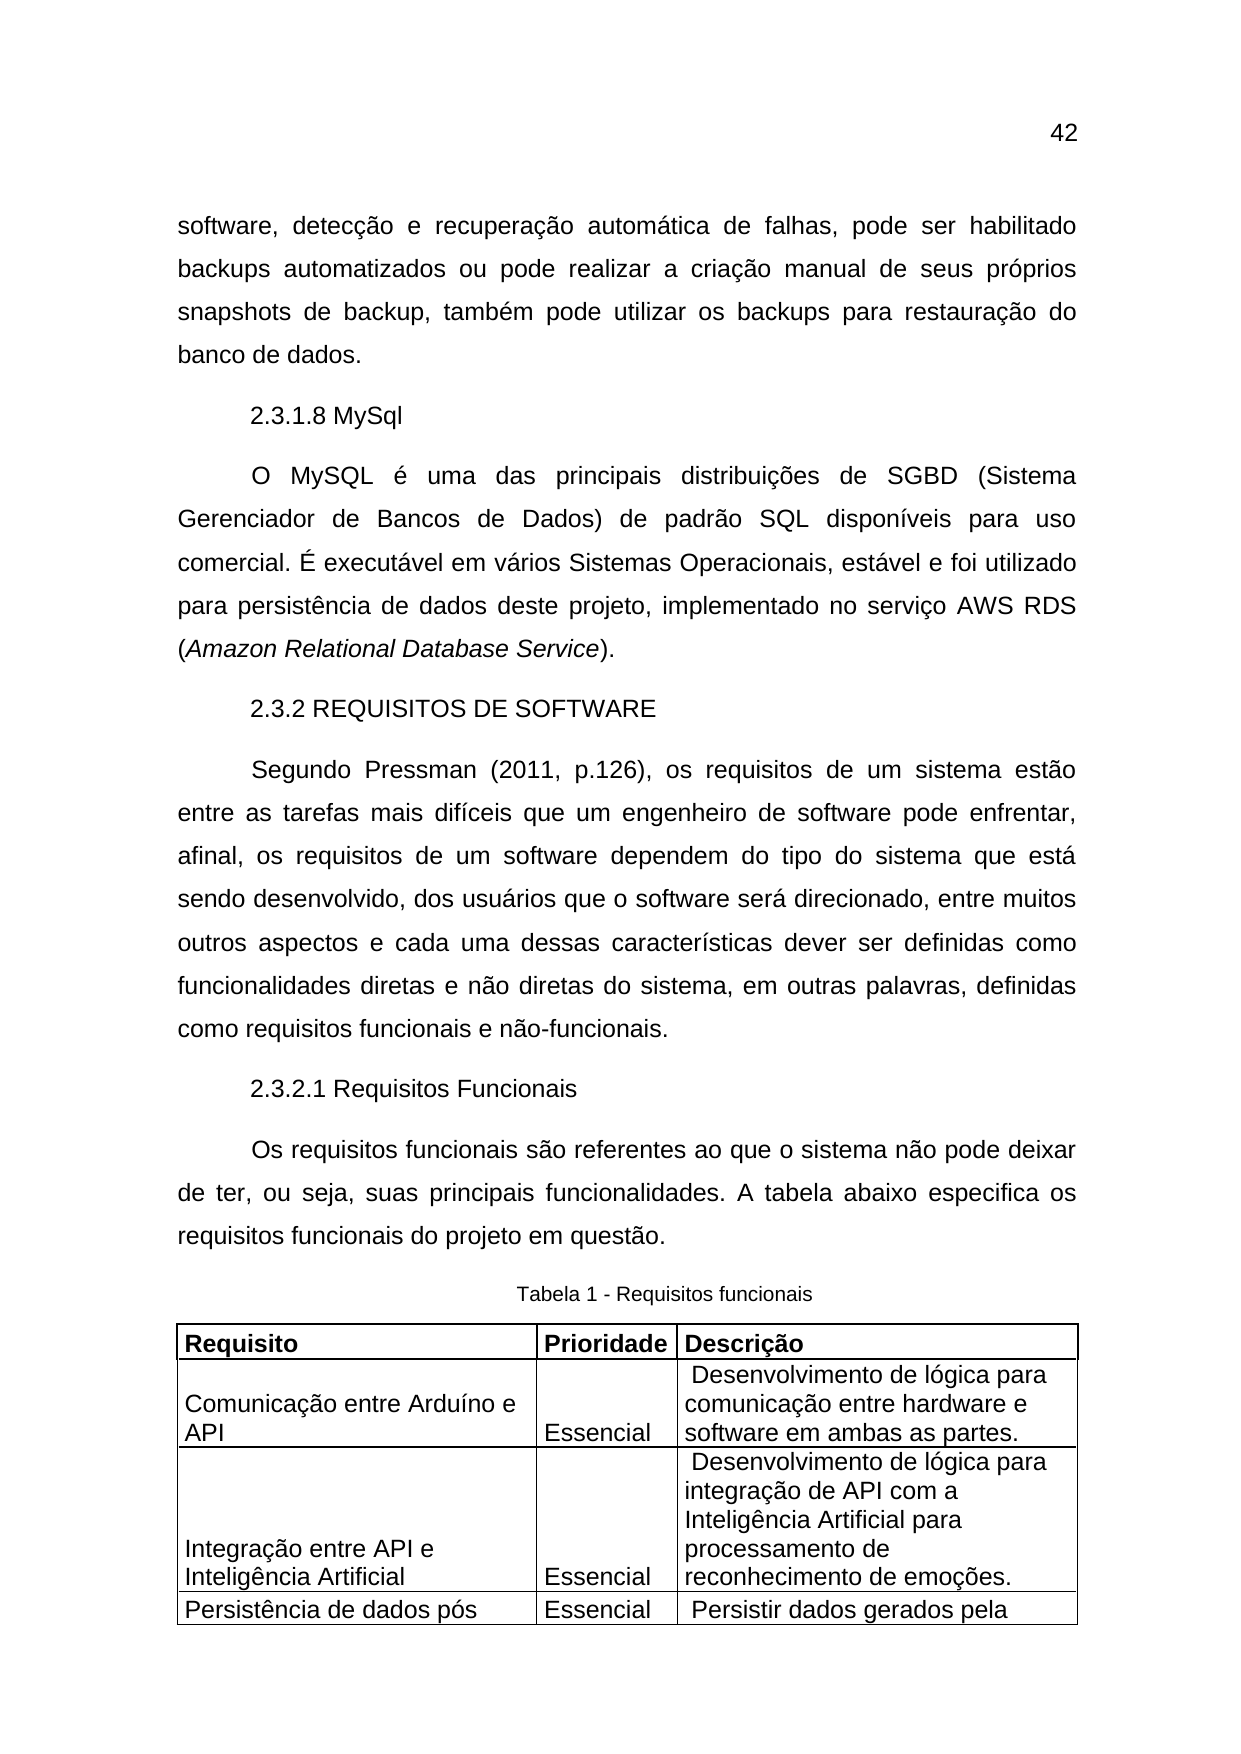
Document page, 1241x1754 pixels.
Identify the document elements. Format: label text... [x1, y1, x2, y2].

text O MySQL é uma das principais distribuições de SGBD (Sistema Gerenciador de Bancos de Dados) de padrão SQL disponíveis para uso comercial. É executável em vários Sistemas Operacionais, estável e foi utilizado para persistência de dados deste projeto, implementado no serviço AWS RDS (Amazon Relational Database Service). [177, 461, 1078, 662]
table_cell Comunicação entre Arduíno e API [178, 1359, 536, 1446]
table_cell Essencial [537, 1360, 677, 1446]
table_header Descrição [678, 1325, 1077, 1358]
table_cell Desenvolvimento de lógica para integração de API com a Inteligência Artificial para processamento de reconhecimento de emoções. [678, 1446, 1077, 1591]
subtitle 2.3.2.1 Requisitos Funcionais [250, 1074, 1078, 1103]
subtitle 2.3.2 Requisitos de Software [250, 694, 1078, 723]
text Segundo Pressman (2011, p.126), os requisitos de um sistema estão entre as tarefas mais difíceis que um engenheiro de software pode enfrentar, afinal, os requisitos de um software dependem do tipo do sistema que está sendo desenvolvido, dos usuários que o software será direcionado, entre muitos outros aspectos e cada uma dessas características dever ser definidas como funcionalidades diretas e não diretas do sistema, em outras palavras, definidas como requisitos funcionais e não-funcionais. [177, 755, 1078, 1042]
text Os requisitos funcionais são referentes ao que o sistema não pode deixar de ter, ou seja, suas principais funcionalidades. A tabela abaixo especifica os requisitos funcionais do projeto em questão. [177, 1135, 1078, 1250]
table_header Prioridade [538, 1325, 676, 1358]
table_cell Essencial [537, 1592, 677, 1624]
table_cell Essencial [537, 1448, 677, 1591]
table_cell Desenvolvimento de lógica para comunicação entre hardware e software em ambas as partes. [678, 1358, 1077, 1446]
table_header Requisito [178, 1325, 536, 1358]
table_cell Persistência de dados pós processamento [178, 1592, 536, 1624]
table_cell Persistir dados gerados pela Inteligência Artificial em banco de dados MySql [678, 1591, 1077, 1624]
table_cell Integração entre API e Inteligência Artificial [178, 1447, 536, 1591]
subtitle 2.3.1.8 MySql [250, 401, 1078, 429]
